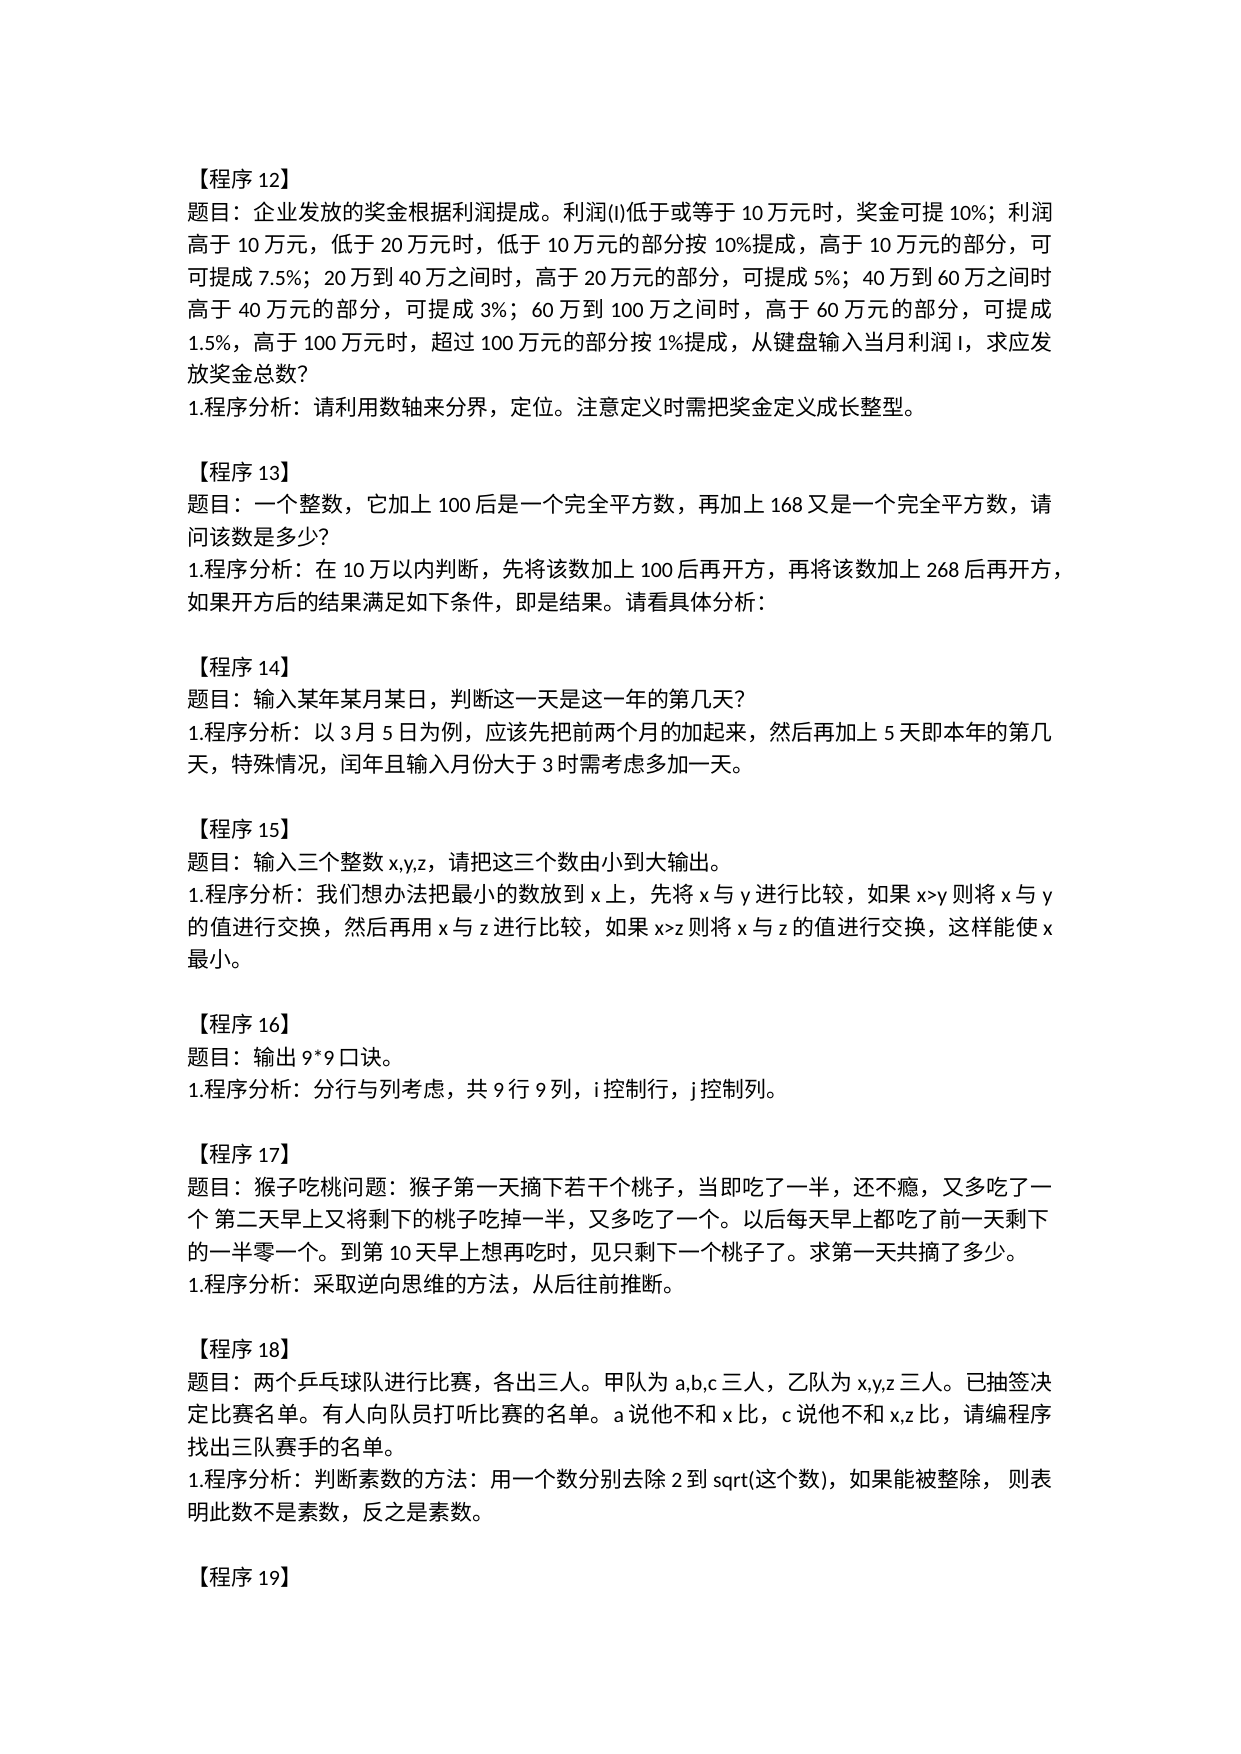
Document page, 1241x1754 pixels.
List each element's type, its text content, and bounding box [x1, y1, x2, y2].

text 题目：输入某年某月某日，判断这一天是这一年的第几天？ [187, 682, 1053, 714]
text 1.程序分析：请利用数轴来分界，定位。注意定义时需把奖金定义成长整型。 [187, 389, 1053, 422]
text 【程序18】 [187, 1332, 1053, 1364]
text 【程序12】 [187, 162, 1053, 194]
text 1.程序分析：采取逆向思维的方法，从后往前推断。 [187, 1267, 1053, 1299]
text 题目：两个乒乓球队进行比赛，各出三人。甲队为a,b,c三人，乙队为x,y,z三人。已抽签决定比赛名单。有人向队员打听比赛的名单。a说他不和x比，c说他不和x,z比，请编程序找出三队赛手的名单。 [187, 1364, 1053, 1462]
text 1.程序分析：分行与列考虑，共9行9列，i控制行，j控制列。 [187, 1072, 1053, 1104]
text 1.程序分析：以3月5日为例，应该先把前两个月的加起来，然后再加上5天即本年的第几天，特殊情况，闰年且输入月份大于3时需考虑多加一天。 [187, 714, 1053, 779]
text 题目：一个整数，它加上100后是一个完全平方数，再加上168又是一个完全平方数，请问该数是多少？ [187, 487, 1053, 552]
text 题目：输出9*9口诀。 [187, 1039, 1053, 1072]
text 【程序19】 [187, 1559, 1053, 1592]
text 1.程序分析：判断素数的方法：用一个数分别去除2到sqrt(这个数)，如果能被整除， 则表明此数不是素数，反之是素数。 [187, 1462, 1053, 1527]
text 题目：企业发放的奖金根据利润提成。利润(I)低于或等于10万元时，奖金可提10%；利润高于10万元，低于20万元时，低于10万元的部分按 10%提成，高于10万元的部分，可可提成7.5%；20万到40万之间时，高于20万元的部分，可提成5%；40万到60万之间时高于40万元的部分，可提成3%；60万到100万之间时，高于60万元的部分，可提成1.5%，高于100万元时，超过100万元的部分按1%提成，从键盘输入当月利润I，求应发放奖金总数？ [187, 194, 1053, 389]
text 【程序13】 [187, 454, 1053, 487]
text 1.程序分析：我们想办法把最小的数放到x上，先将x与y进行比较，如果x>y则将x与y的值进行交换，然后再用x与z进行比较，如果x>z则将x与z的值进行交换，这样能使x最小。 [187, 877, 1053, 974]
text 题目：猴子吃桃问题：猴子第一天摘下若干个桃子，当即吃了一半，还不瘾，又多吃了一个 第二天早上又将剩下的桃子吃掉一半，又多吃了一个。以后每天早上都吃了前一天剩下 的一半零一个。到第10天早上想再吃时，见只剩下一个桃子了。求第一天共摘了多少。 [187, 1169, 1053, 1267]
text 【程序17】 [187, 1137, 1053, 1169]
text 题目：输入三个整数x,y,z，请把这三个数由小到大输出。 [187, 844, 1053, 877]
text 1.程序分析：在10万以内判断，先将该数加上100后再开方，再将该数加上268后再开方，如果开方后的结果满足如下条件，即是结果。请看具体分析： [187, 552, 1053, 617]
text 【程序16】 [187, 1007, 1053, 1039]
text 【程序14】 [187, 649, 1053, 682]
text 【程序15】 [187, 812, 1053, 844]
